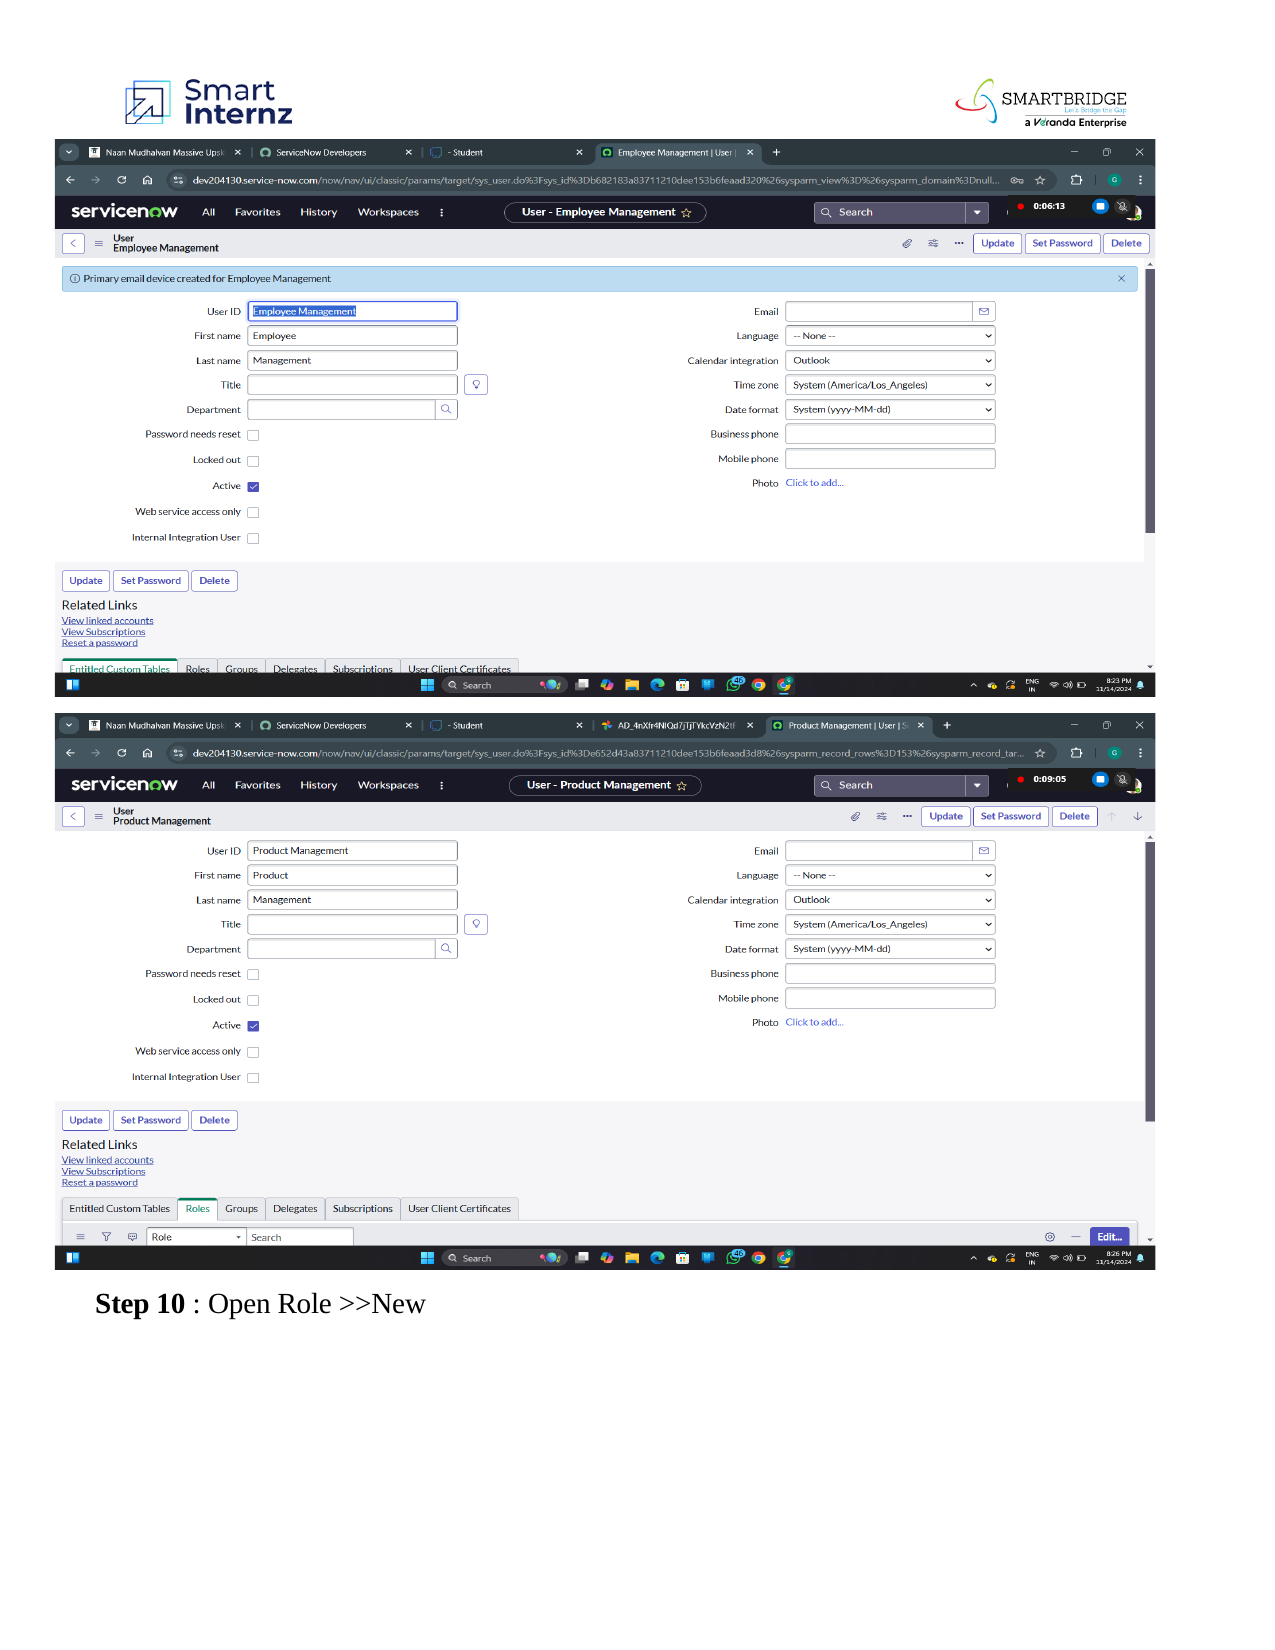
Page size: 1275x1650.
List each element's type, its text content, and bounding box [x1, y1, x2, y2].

picture [54, 713, 1156, 1270]
picture [946, 73, 1136, 132]
subtitle Step 10 : Open Role >>New [95, 1287, 1129, 1320]
picture [120, 79, 297, 124]
picture [54, 139, 1156, 697]
